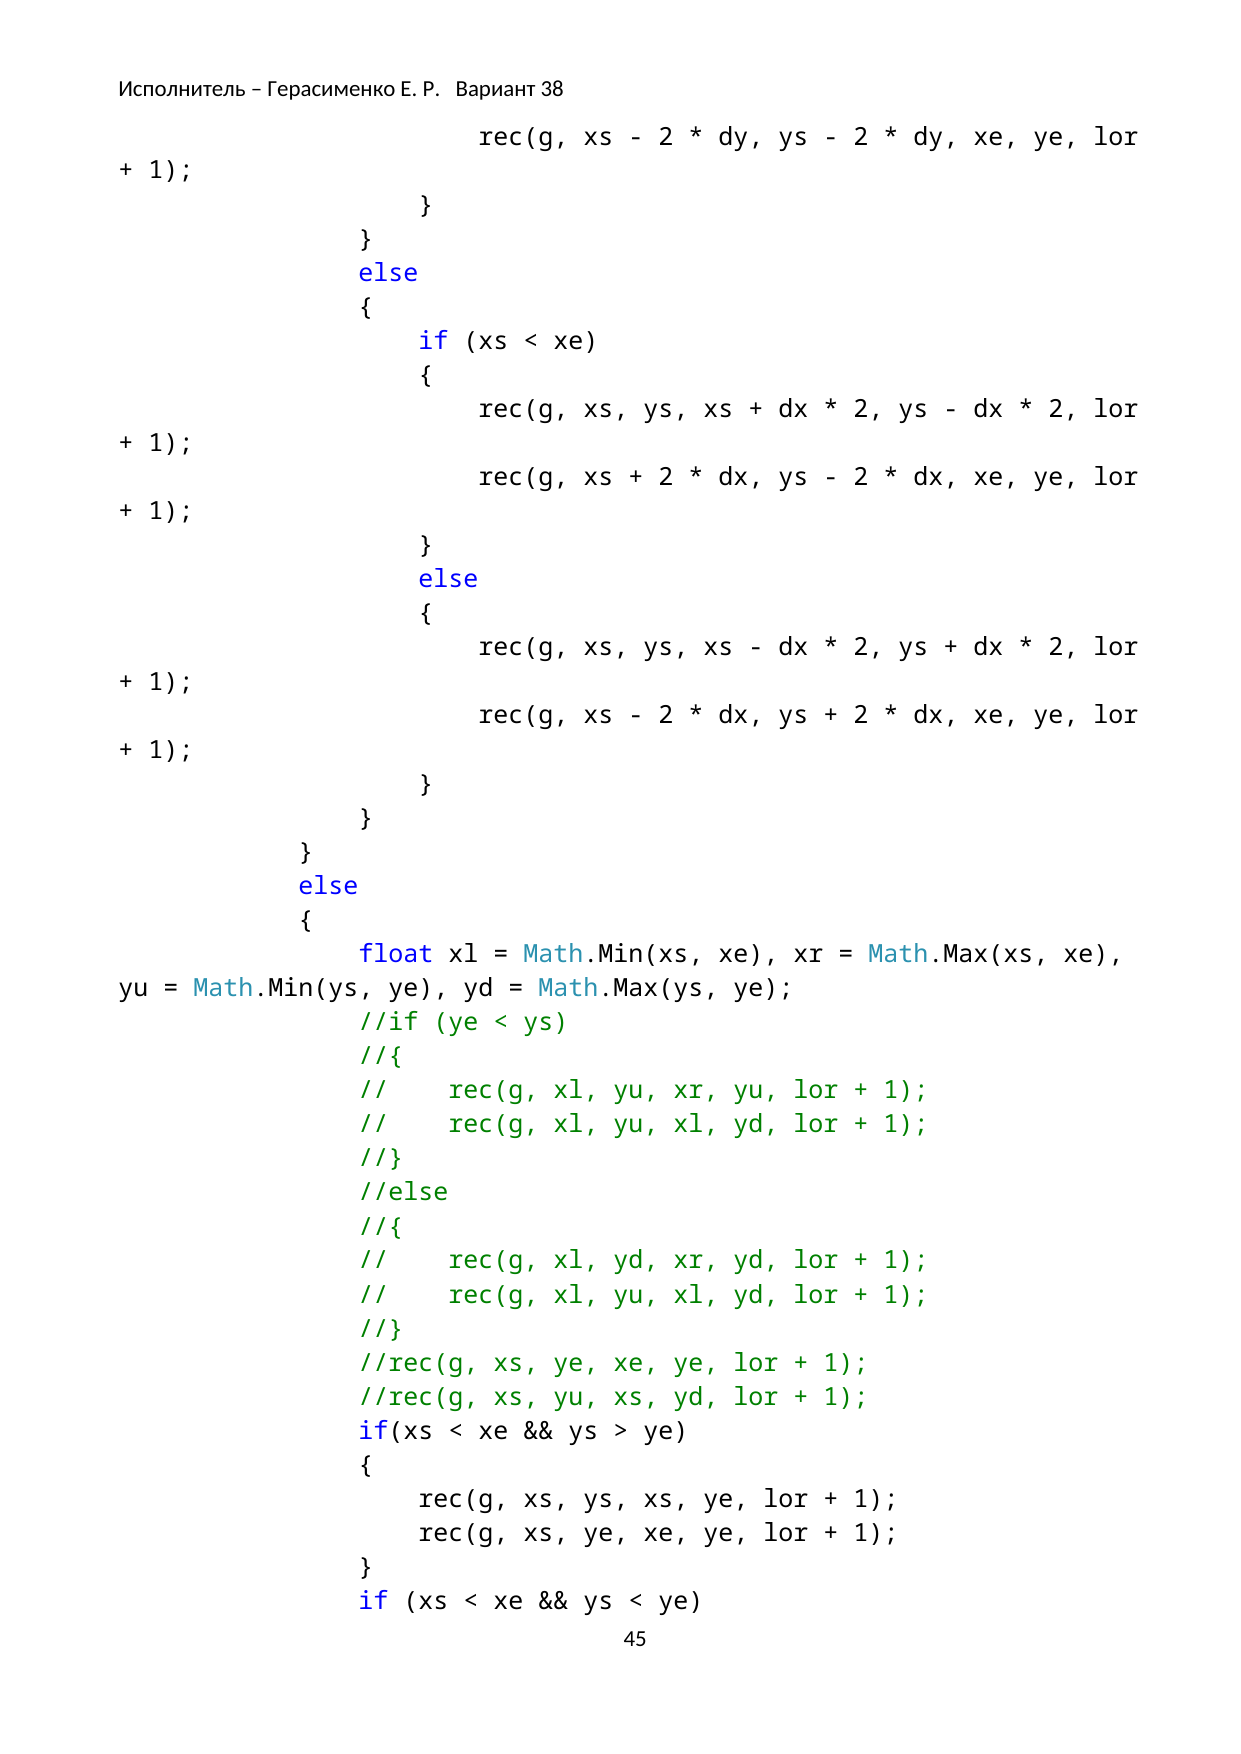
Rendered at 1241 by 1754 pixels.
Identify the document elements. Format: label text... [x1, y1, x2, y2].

text else [118, 867, 1152, 902]
text else [118, 561, 1152, 595]
text if (xs < xe) [118, 322, 1152, 357]
text { [118, 357, 1152, 391]
text } [118, 765, 1152, 799]
text rec(g, xs - 2 * dy, ys - 2 * dy, xe, ye, lor + 1); [118, 118, 1152, 186]
text rec(g, xs + 2 * dx, ys - 2 * dx, xe, ye, lor + 1); [118, 459, 1152, 527]
text rec(g, xs, ye, xe, ye, lor + 1); [118, 1515, 1152, 1549]
text { [118, 1447, 1152, 1481]
text //} [118, 1140, 1152, 1174]
text } [118, 220, 1152, 254]
text { [118, 595, 1152, 629]
text else [118, 254, 1152, 288]
text } [118, 833, 1152, 867]
text float xl = Math.Min(xs, xe), xr = Math.Max(xs, xe), yu = Math.Min(ys, ye), yd = Math.Max(ys, ye); [118, 936, 1152, 1004]
text //rec(g, xs, ye, xe, ye, lor + 1); [118, 1344, 1152, 1378]
text rec(g, xs - 2 * dx, ys + 2 * dx, xe, ye, lor + 1); [118, 697, 1152, 765]
text // rec(g, xl, yu, xr, yu, lor + 1); [118, 1072, 1152, 1106]
text //{ [118, 1038, 1152, 1072]
text if (xs < xe && ys < ye) [118, 1583, 1152, 1617]
text rec(g, xs, ys, xs + dx * 2, ys - dx * 2, lor + 1); [118, 391, 1152, 459]
text } [118, 799, 1152, 833]
text } [118, 1549, 1152, 1583]
text } [118, 186, 1152, 220]
text // rec(g, xl, yd, xr, yd, lor + 1); [118, 1242, 1152, 1276]
text { [118, 288, 1152, 322]
text } [118, 527, 1152, 561]
text rec(g, xs, ys, xs, ye, lor + 1); [118, 1481, 1152, 1515]
text //else [118, 1174, 1152, 1208]
text // rec(g, xl, yu, xl, yd, lor + 1); [118, 1106, 1152, 1140]
text //rec(g, xs, yu, xs, yd, lor + 1); [118, 1378, 1152, 1412]
text rec(g, xs, ys, xs - dx * 2, ys + dx * 2, lor + 1); [118, 629, 1152, 697]
text //if (ye < ys) [118, 1004, 1152, 1038]
text // rec(g, xl, yu, xl, yd, lor + 1); [118, 1276, 1152, 1310]
text //{ [118, 1208, 1152, 1242]
text { [118, 902, 1152, 936]
text //} [118, 1310, 1152, 1344]
text if(xs < xe && ys > ye) [118, 1412, 1152, 1447]
